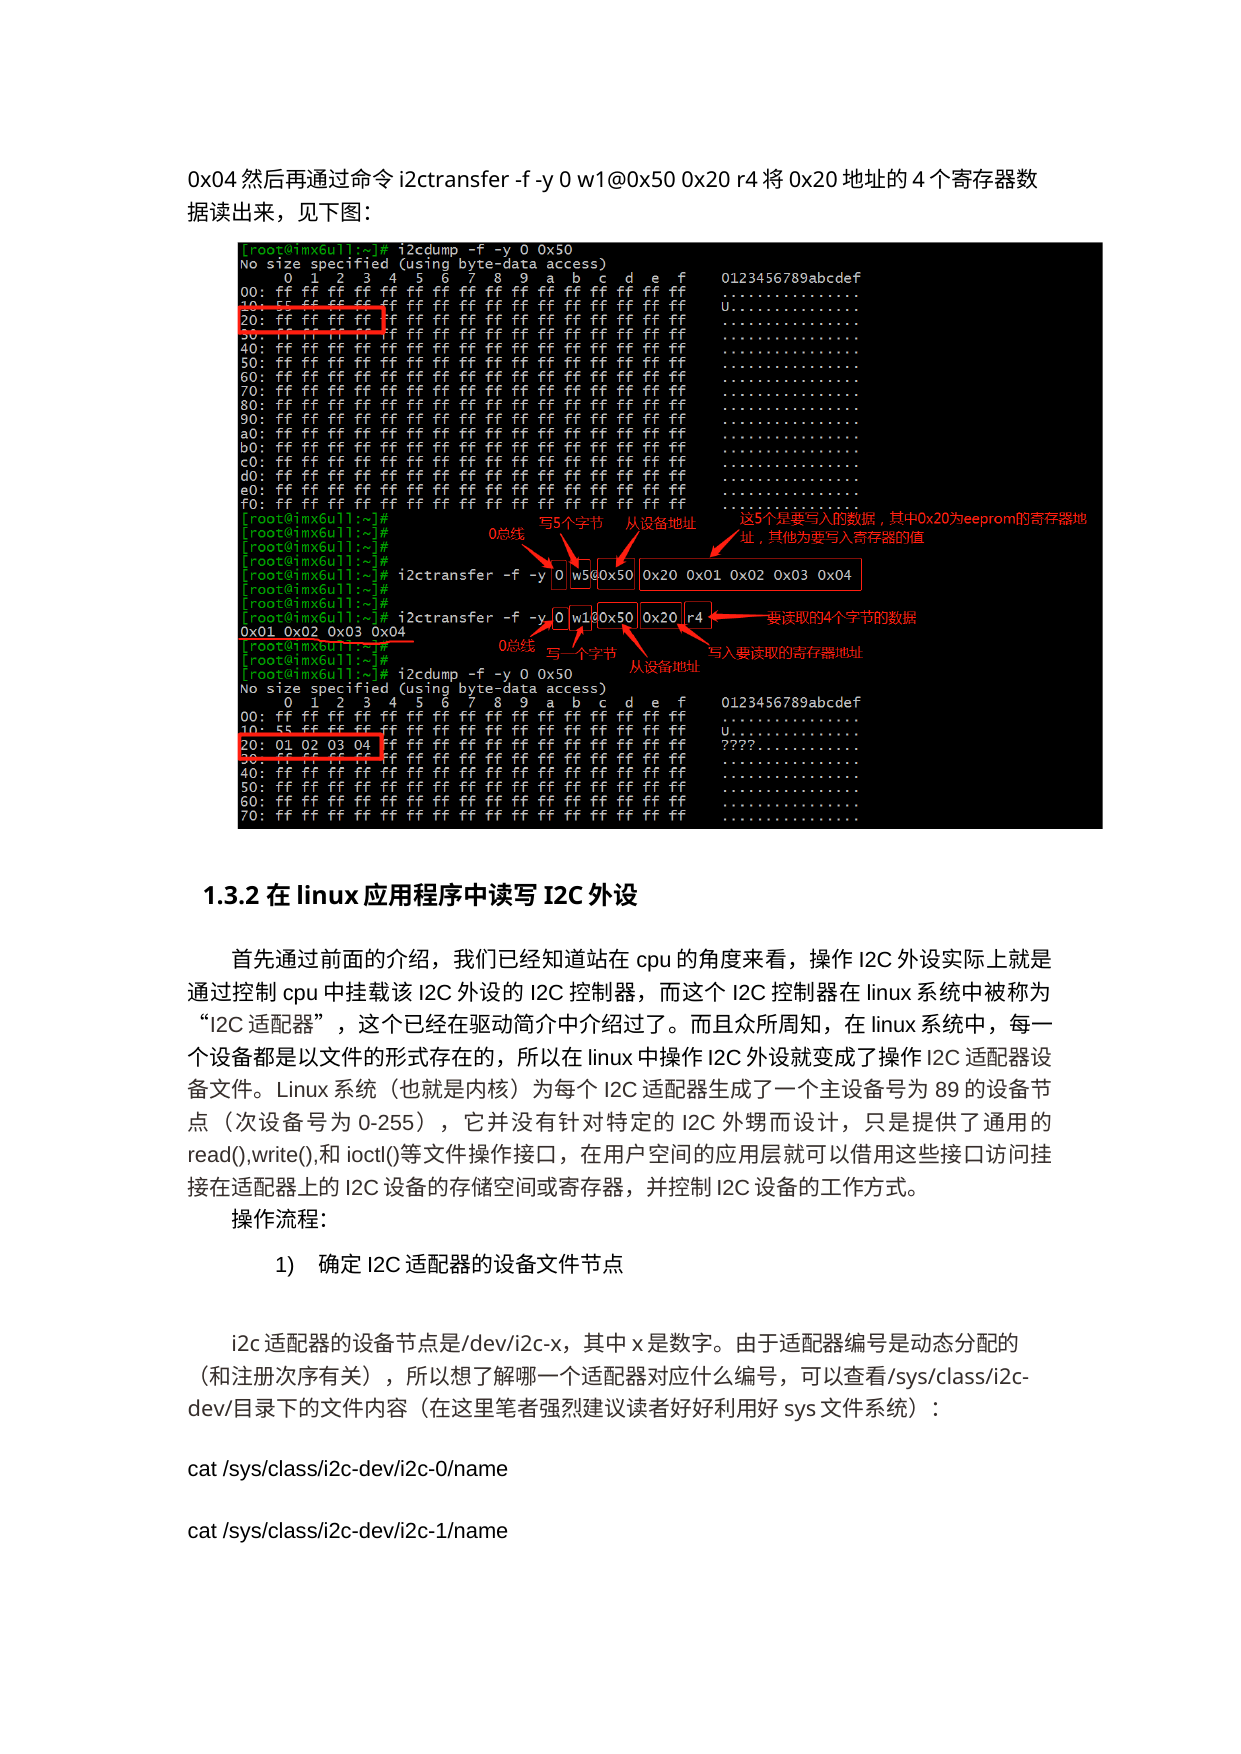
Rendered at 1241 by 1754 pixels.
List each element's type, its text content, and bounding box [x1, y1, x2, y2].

text 首先通过前面的介绍，我们已经知道站在cpu的角度来看，操作I2C外设实际上就是通过控制cpu中挂载该I2C外设的I2C控制器，而这个I2C控制器在linux系统中被称为“I2C适配器”，这个已经在驱动简介中介绍过了。而且众所周知，在linux系统中，每一个设备都是以文件的形式存在的，所以在linux中操作I2C外设就变成了操作I2C适配器设备文件。Linux系统（也就是内核）为每个I2C适配器生成了一个主设备号为89的设备节点（次设备号为0-255），它并没有针对特定的I2C外甥而设计，只是提供了通用的read(),write(),和ioctl()等文件操作接口，在用户空间的应用层就可以借用这些接口访问挂接在适配器上的I2C设备的存储空间或寄存器，并控制I2C设备的工作方式。 [187, 942, 1053, 1202]
text cat /sys/class/i2c-dev/i2c-0/name [187, 1452, 1053, 1485]
subtitle 确定I2C适配器的设备文件节点 [275, 1247, 1053, 1279]
list 在linux应用程序中读写I2C外设 [202, 861, 1053, 926]
text 操作流程： [187, 1202, 1053, 1234]
text i2c适配器的设备节点是/dev/i2c-x，其中x是数字。由于适配器编号是动态分配的（和注册次序有关），所以想了解哪一个适配器对应什么编号，可以查看/sys/class/i2c-dev/目录下的文件内容（在这里笔者强烈建议读者好好利用好sys文件系统）： [187, 1326, 1053, 1423]
picture [237, 242, 1103, 829]
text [187, 162, 1053, 227]
text cat /sys/class/i2c-dev/i2c-1/name [187, 1514, 1053, 1547]
